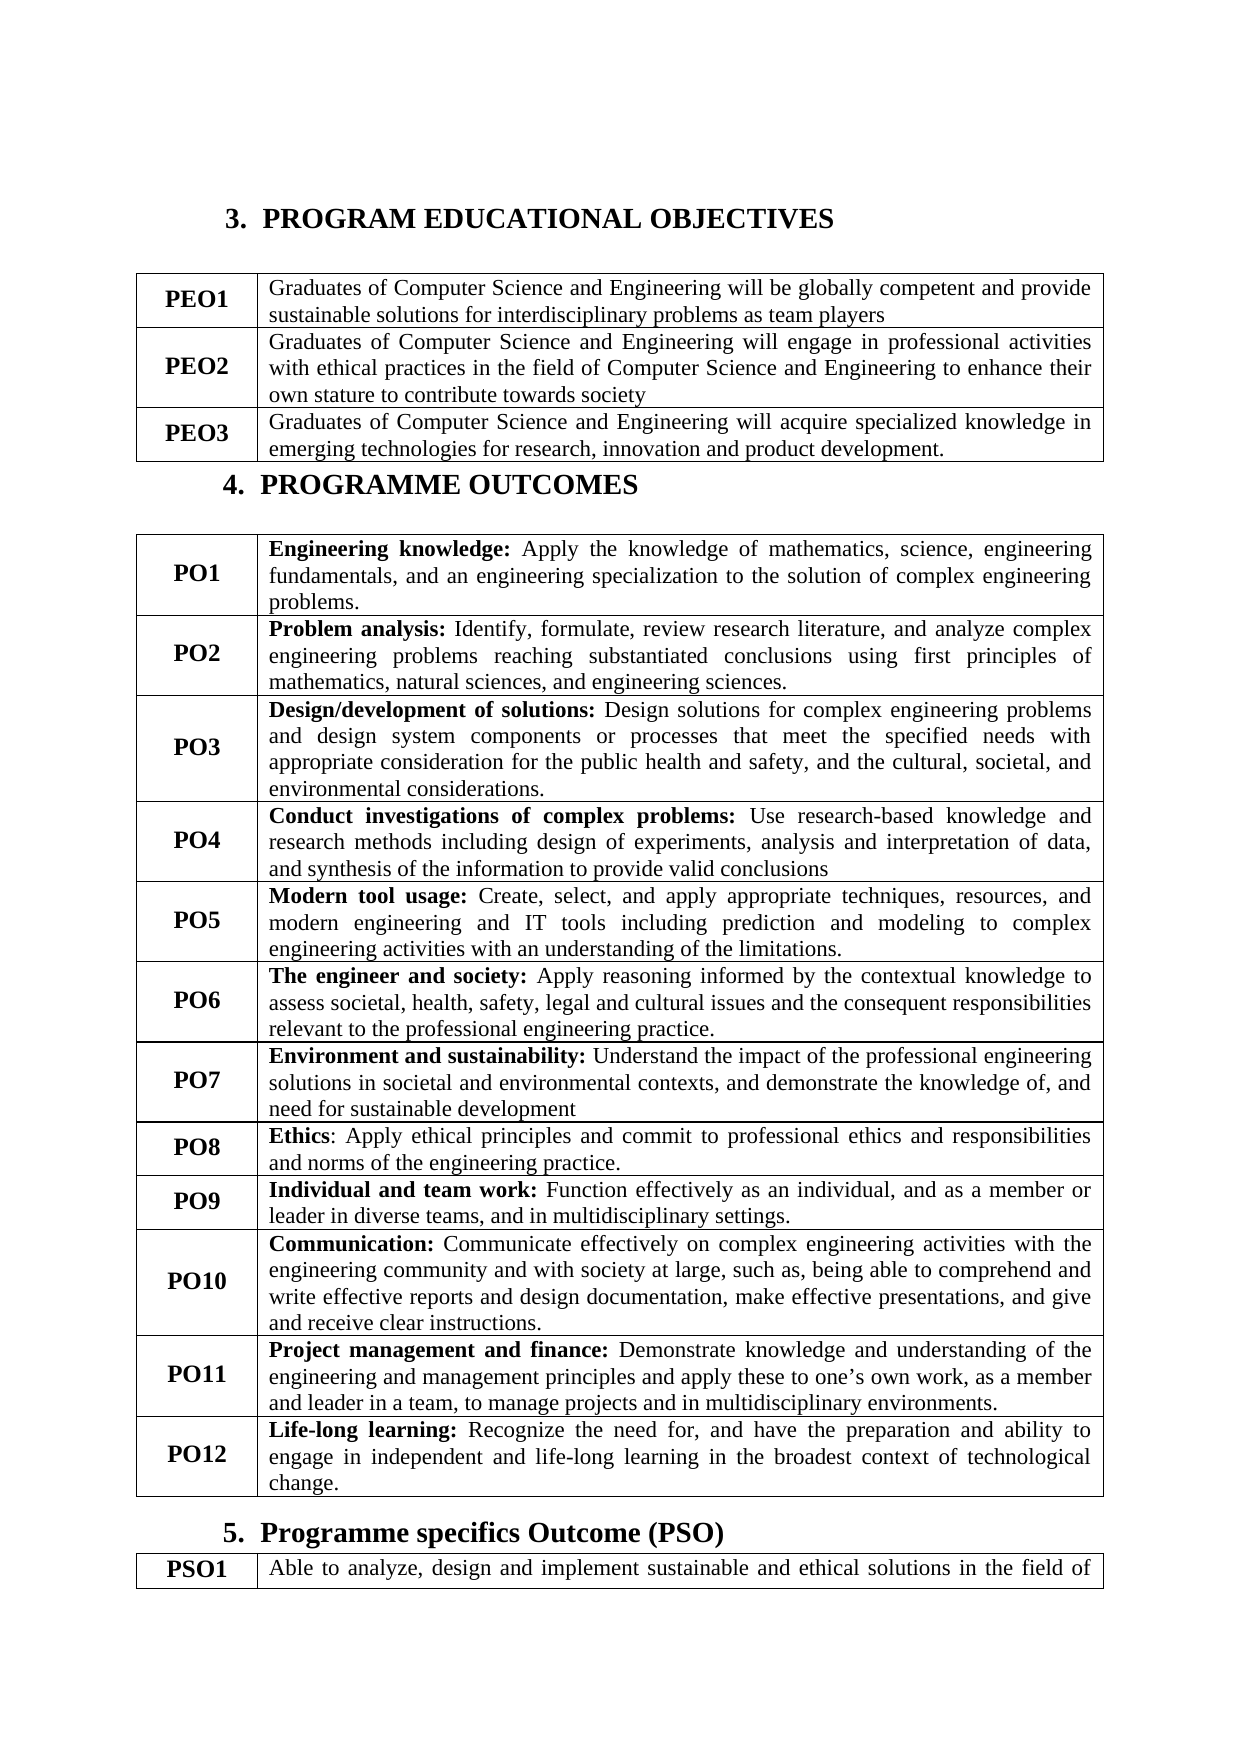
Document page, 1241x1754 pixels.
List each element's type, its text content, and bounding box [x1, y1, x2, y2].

table_cell PO11 [137, 1336, 257, 1416]
table_cell Conduct investigations of complex problems: Use research-based knowledge and research methods including design of experiments, analysis and interpretation of data, and synthesis of the information to provide valid conclusions [258, 802, 1103, 881]
table_cell Graduates of Computer Science and Engineering will engage in professional activities with ethical practices in the field of Computer Science and Engineering to enhance their own stature to contribute towards society [258, 328, 1103, 407]
table_cell PO4 [137, 802, 257, 881]
table_cell PO12 [137, 1417, 257, 1496]
table_header PEO1 [137, 274, 257, 327]
table_cell PSO1 [137, 1554, 257, 1588]
table_cell Individual and team work: Function effectively as an individual, and as a member or leader in diverse teams, and in multidisciplinary settings. [258, 1176, 1103, 1229]
table_cell Modern tool usage: Create, select, and apply appropriate techniques, resources, and modern engineering and IT tools including prediction and modeling to complex engineering activities with an understanding of the limitations. [258, 882, 1103, 961]
table_cell Design/development of solutions: Design solutions for complex engineering problems and design system components or processes that meet the specified needs with appropriate consideration for the public health and safety, and the cultural, societal, and environmental considerations. [258, 696, 1103, 801]
table_cell PO8 [137, 1123, 257, 1175]
table_cell PO3 [137, 696, 257, 801]
table_cell Communication: Communicate effectively on complex engineering activities with the engineering community and with society at large, such as, being able to comprehend and write effective reports and design documentation, make effective presentations, and give and receive clear instructions. [258, 1230, 1103, 1335]
table_cell PO6 [137, 962, 257, 1041]
table_cell PO1 [137, 535, 257, 614]
table_cell PROGRAMME OUTCOMES [136, 462, 1104, 534]
table_cell The engineer and society: Apply reasoning informed by the contextual knowledge to assess societal, health, safety, legal and cultural issues and the consequent responsibilities relevant to the professional engineering practice. [258, 962, 1103, 1041]
table_cell Programme specifics Outcome (PSO) [136, 1497, 1104, 1553]
table_cell Life-long learning: Recognize the need for, and have the preparation and ability to engage in independent and life-long learning in the broadest context of technological change. [258, 1417, 1103, 1496]
table_header Graduates of Computer Science and Engineering will be globally competent and provide sustainable solutions for interdisciplinary problems as team players [258, 274, 1103, 327]
table_cell PO10 [137, 1230, 257, 1335]
table_cell Ethics: Apply ethical principles and commit to professional ethics and responsibilities and norms of the engineering practice. [258, 1123, 1103, 1175]
list PROGRAM EDUCATIONAL OBJECTIVES [225, 200, 1090, 235]
table_cell PEO2 [137, 328, 257, 407]
table_cell PO9 [137, 1176, 257, 1229]
table_cell Problem analysis: Identify, formulate, review research literature, and analyze complex engineering problems reaching substantiated conclusions using first principles of mathematics, natural sciences, and engineering sciences. [258, 616, 1103, 694]
table_cell PO2 [137, 616, 257, 694]
table_cell PO7 [137, 1043, 257, 1121]
table_cell Project management and finance: Demonstrate knowledge and understanding of the engineering and management principles and apply these to one’s own work, as a member and leader in a team, to manage projects and in multidisciplinary environments. [258, 1336, 1103, 1416]
table_cell PEO3 [137, 408, 257, 461]
table_cell Environment and sustainability: Understand the impact of the professional engineering solutions in societal and environmental contexts, and demonstrate the knowledge of, and need for sustainable development [258, 1043, 1103, 1121]
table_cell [258, 1554, 1103, 1588]
table_cell Graduates of Computer Science and Engineering will acquire specialized knowledge in emerging technologies for research, innovation and product development. [258, 408, 1103, 461]
table_cell PO5 [137, 882, 257, 961]
table_cell Engineering knowledge: Apply the knowledge of mathematics, science, engineering fundamentals, and an engineering specialization to the solution of complex engineering problems. [258, 535, 1103, 614]
